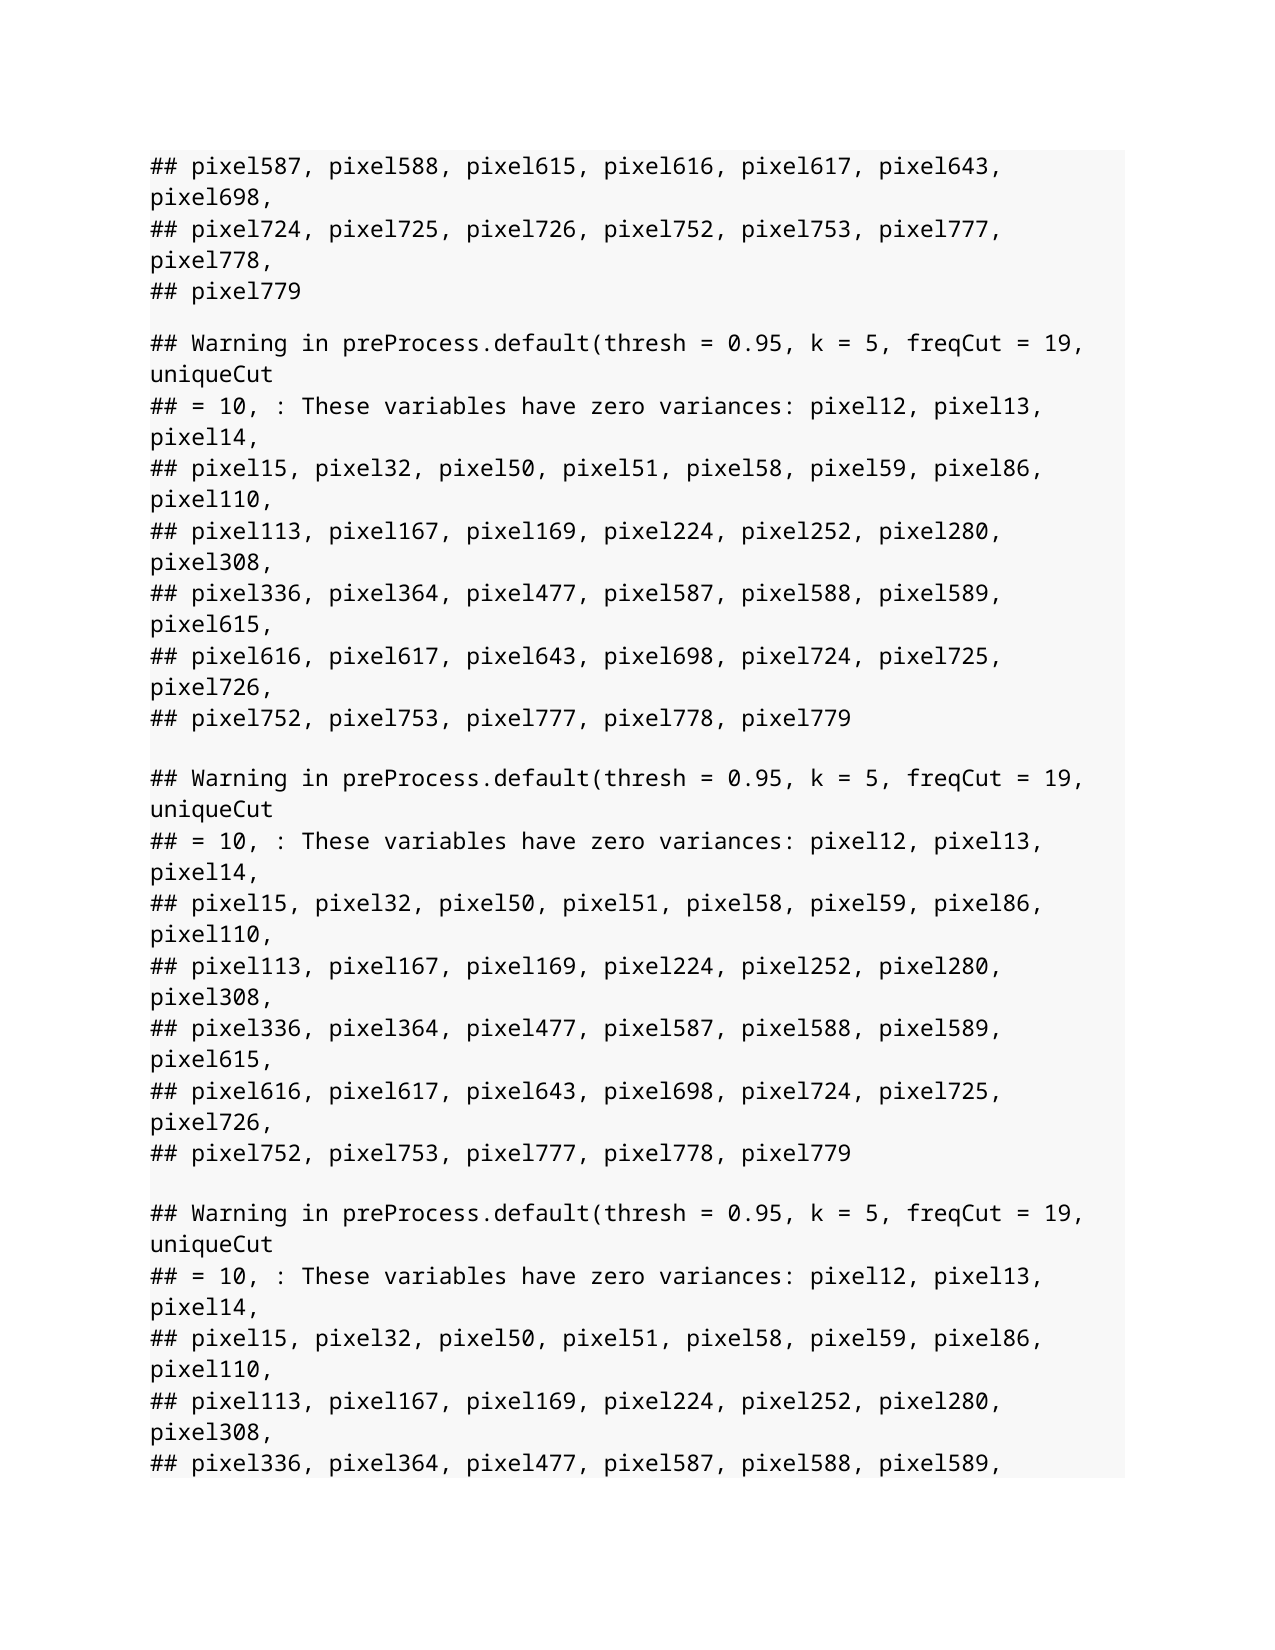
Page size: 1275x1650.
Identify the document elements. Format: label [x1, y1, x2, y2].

text [150, 150, 1125, 306]
text [150, 327, 1125, 1478]
